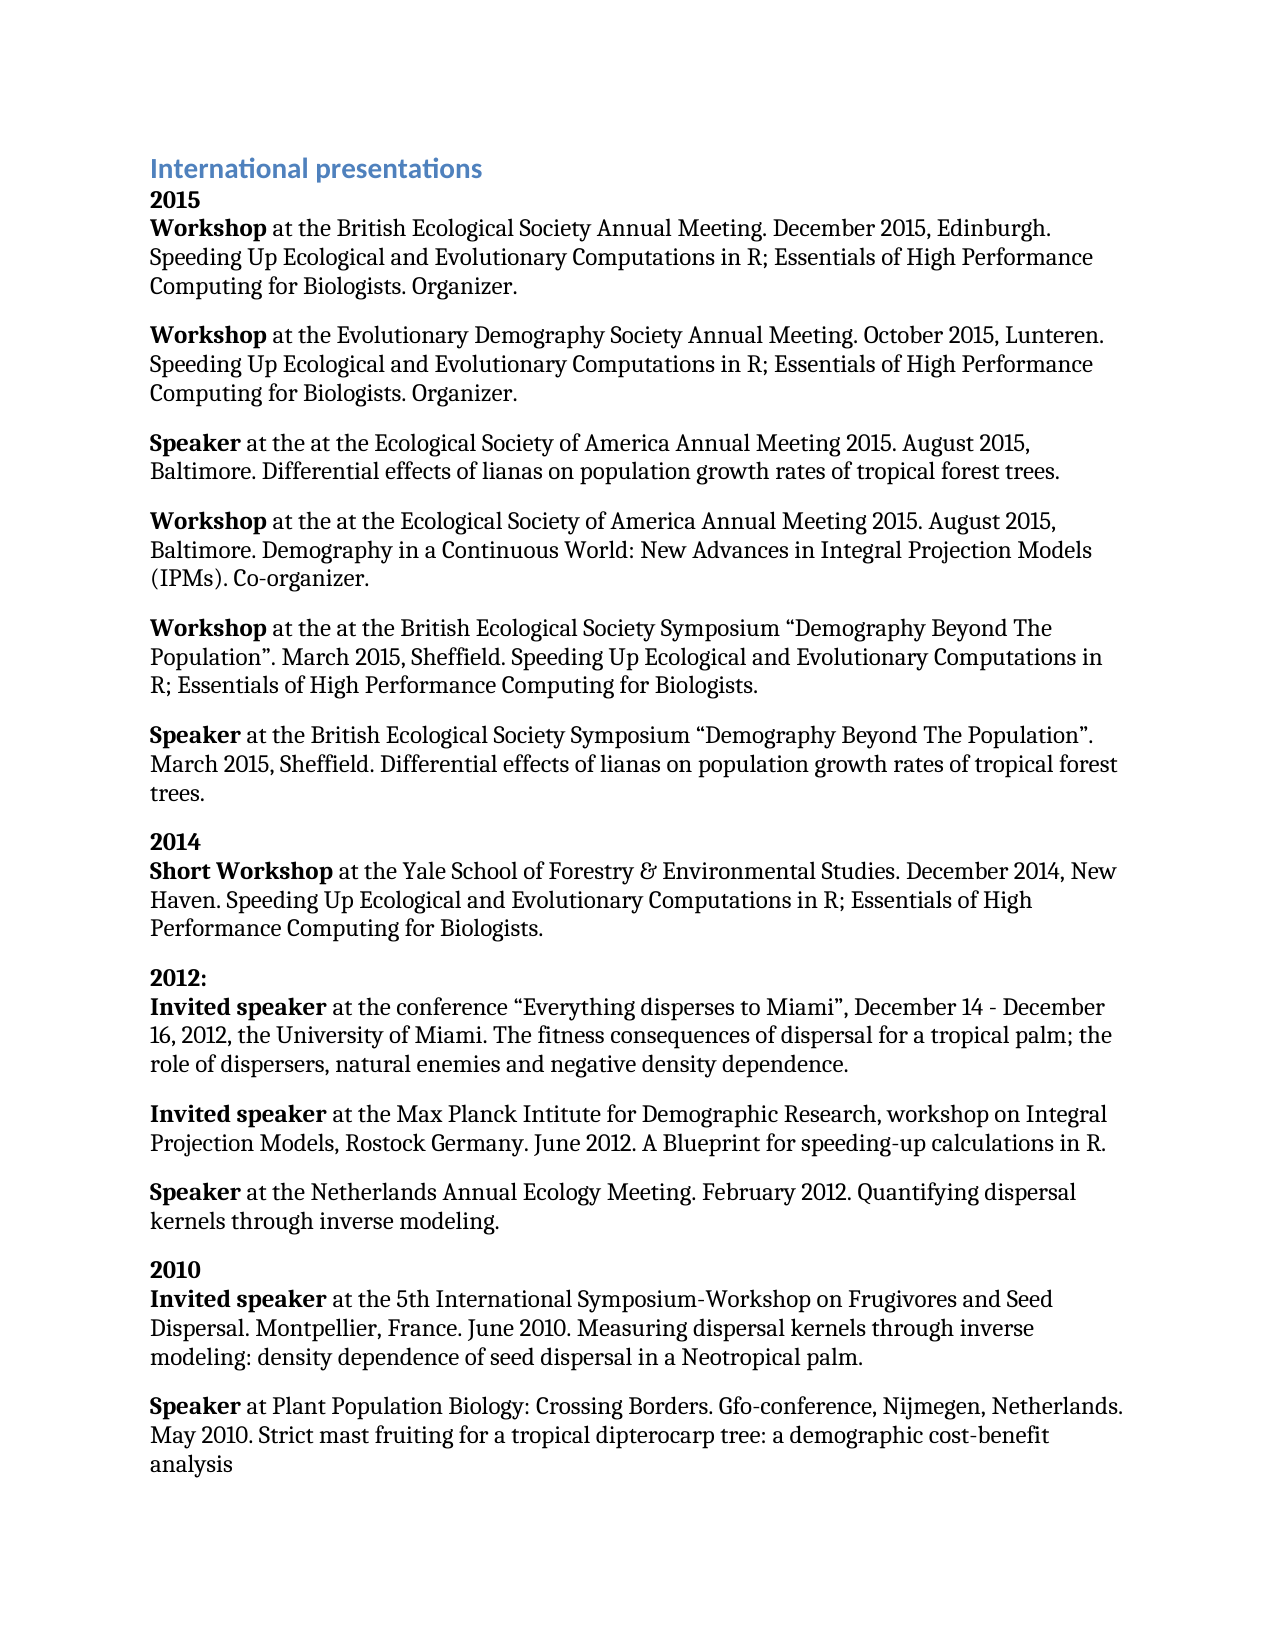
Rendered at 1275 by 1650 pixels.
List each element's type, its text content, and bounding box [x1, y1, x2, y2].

text Invited speaker at the Max Planck Intitute for Demographic Research, workshop on Integral Projection Models, Rostock Germany. June 2012. A Blueprint for speeding-up calculations in R. [150, 1100, 1125, 1157]
text Workshop at the at the Ecological Society of America Annual Meeting 2015. August 2015, Baltimore. Demography in a Continuous World: New Advances in Integral Projection Models (IPMs). Co-organizer. [150, 507, 1125, 593]
text Speaker at the Netherlands Annual Ecology Meeting. February 2012. Quantifying dispersal kernels through inverse modeling. [150, 1178, 1125, 1236]
text Invited speaker at the conference “Everything disperses to Miami”, December 14 - December 16, 2012, the University of Miami. The fitness consequences of dispersal for a tropical palm; the role of dispersers, natural enemies and negative density dependence. [150, 993, 1125, 1079]
text Workshop at the at the British Ecological Society Symposium “Demography Beyond The Population”. March 2015, Sheffield. Speeding Up Ecological and Evolutionary Computations in R; Essentials of High Performance Computing for Biologists. [150, 614, 1125, 700]
text Speaker at the British Ecological Society Symposium “Demography Beyond The Population”. March 2015, Sheffield. Differential effects of lianas on population growth rates of tropical forest trees. [150, 721, 1125, 807]
text 2014 [150, 828, 1125, 857]
text Short Workshop at the Yale School of Forestry & Environmental Studies. December 2014, New Haven. Speeding Up Ecological and Evolutionary Computations in R; Essentials of High Performance Computing for Biologists. [150, 857, 1125, 943]
text Speaker at the at the Ecological Society of America Annual Meeting 2015. August 2015, Baltimore. Differential effects of lianas on population growth rates of tropical forest trees. [150, 428, 1125, 486]
text Workshop at the Evolutionary Demography Society Annual Meeting. October 2015, Lunteren. Speeding Up Ecological and Evolutionary Computations in R; Essentials of High Performance Computing for Biologists. Organizer. [150, 321, 1125, 408]
text 2010 [150, 1256, 1125, 1285]
text 2015 [150, 186, 1125, 214]
subtitle International presentations [150, 150, 1125, 186]
text 2012: [150, 964, 1125, 993]
